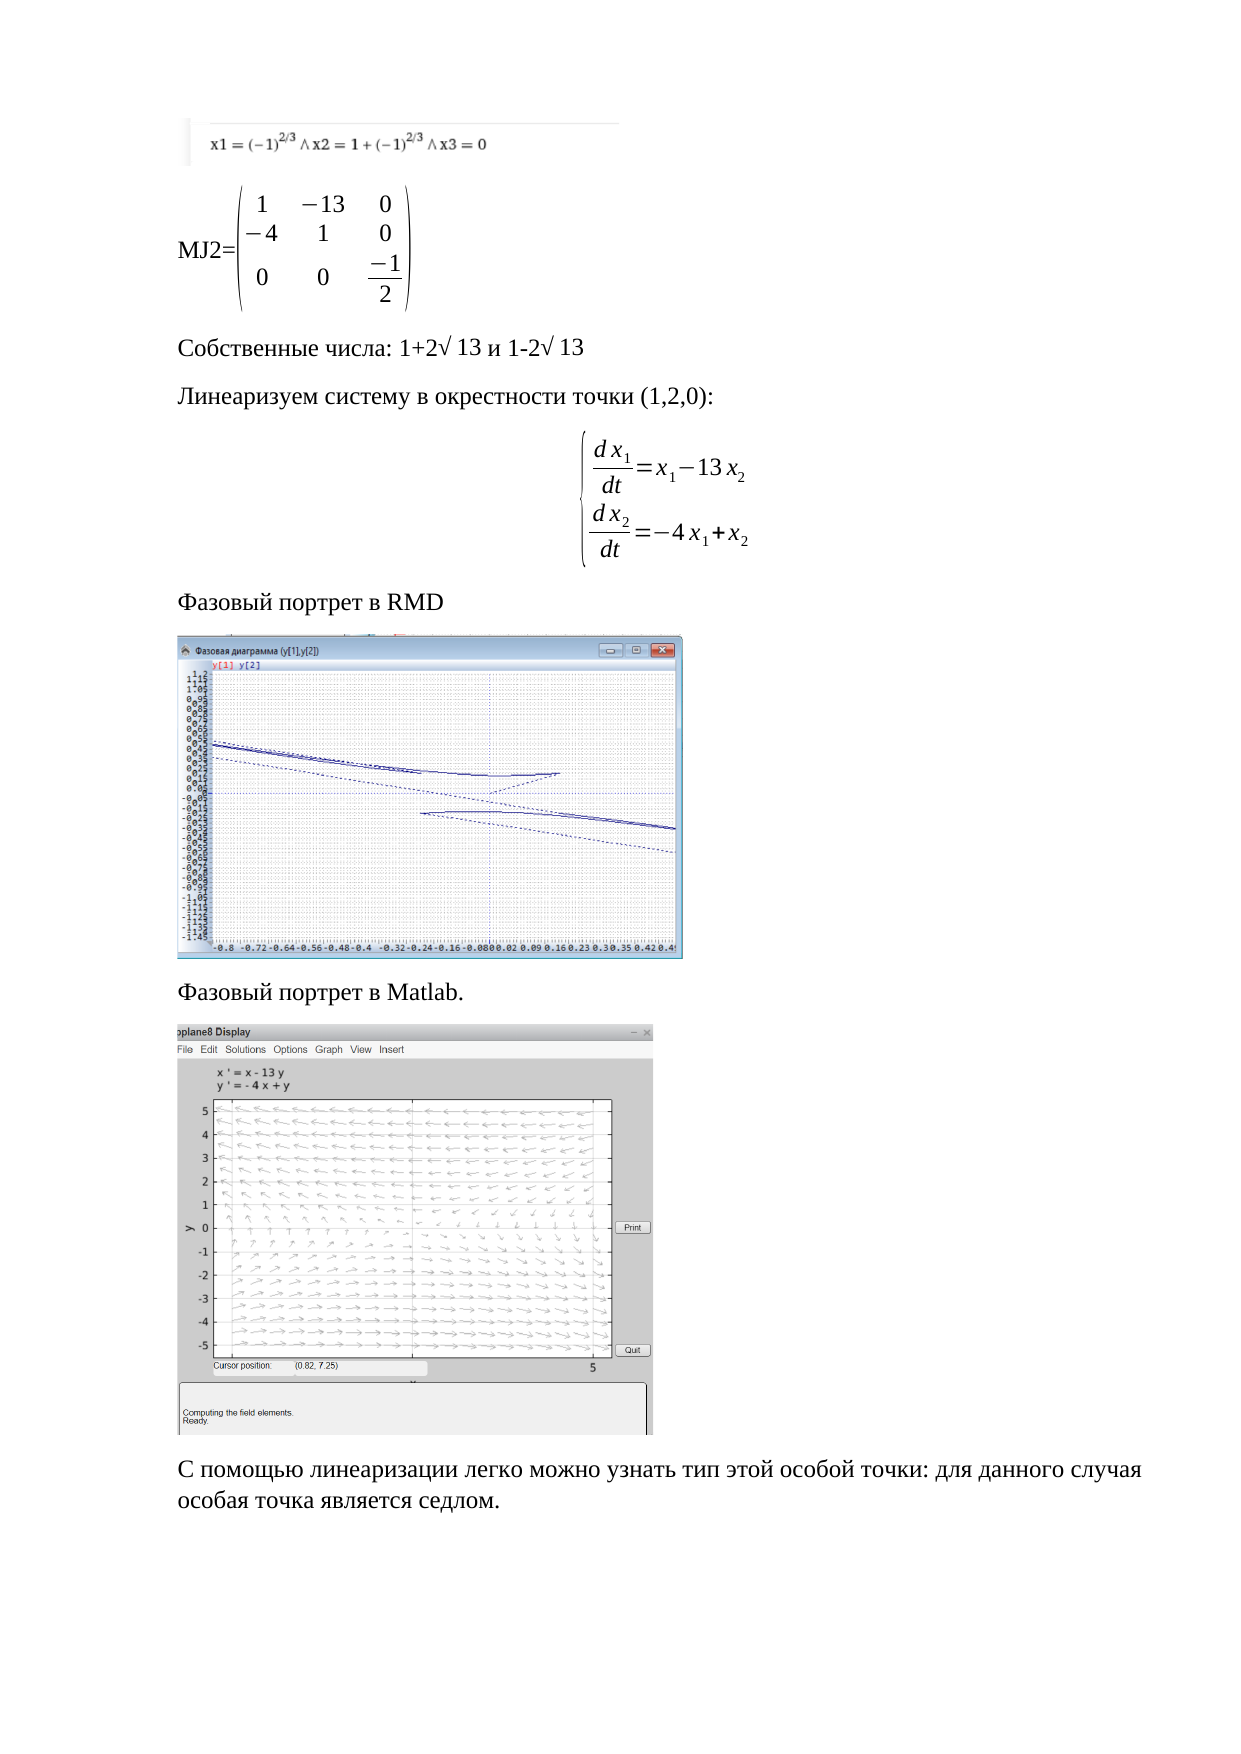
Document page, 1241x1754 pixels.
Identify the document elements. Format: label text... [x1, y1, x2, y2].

picture [177, 118, 620, 166]
picture [177, 634, 683, 959]
text Линеаризуем систему в окрестности точки (1,2,0): [177, 381, 1152, 410]
text Фазовый портрет в RMD [177, 587, 1152, 616]
text Собственные числа: 1+2 и 1-2 [177, 333, 1152, 362]
text С помощью линеаризации легко можно узнать тип этой особой точки: для данного случая особая точка является седлом. [177, 1454, 1152, 1513]
text MJ2= [177, 184, 1152, 314]
text Фазовый портрет в Matlab. [177, 977, 1152, 1006]
picture [177, 1024, 654, 1435]
